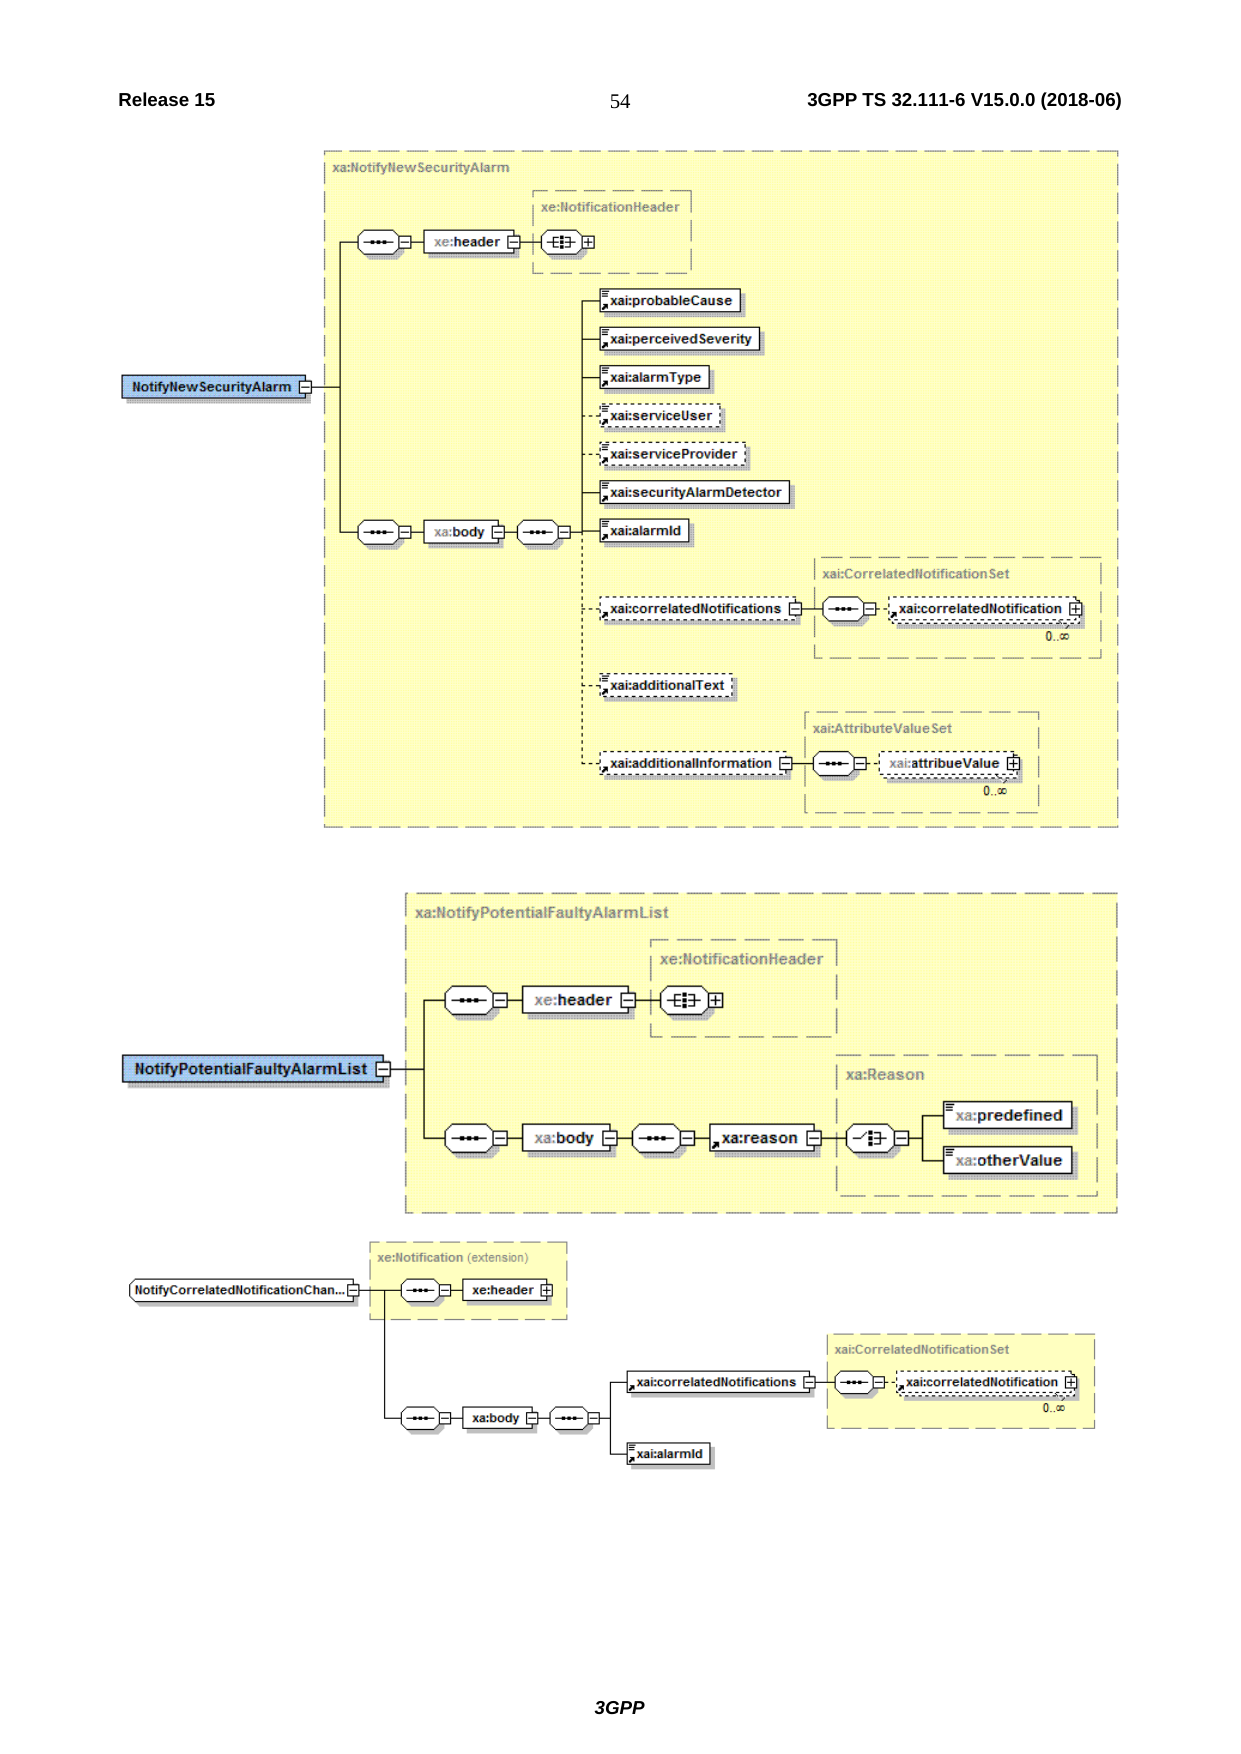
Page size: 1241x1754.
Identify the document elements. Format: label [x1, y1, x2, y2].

picture [118, 147, 1122, 829]
picture [118, 1236, 1122, 1475]
picture [118, 890, 1122, 1218]
